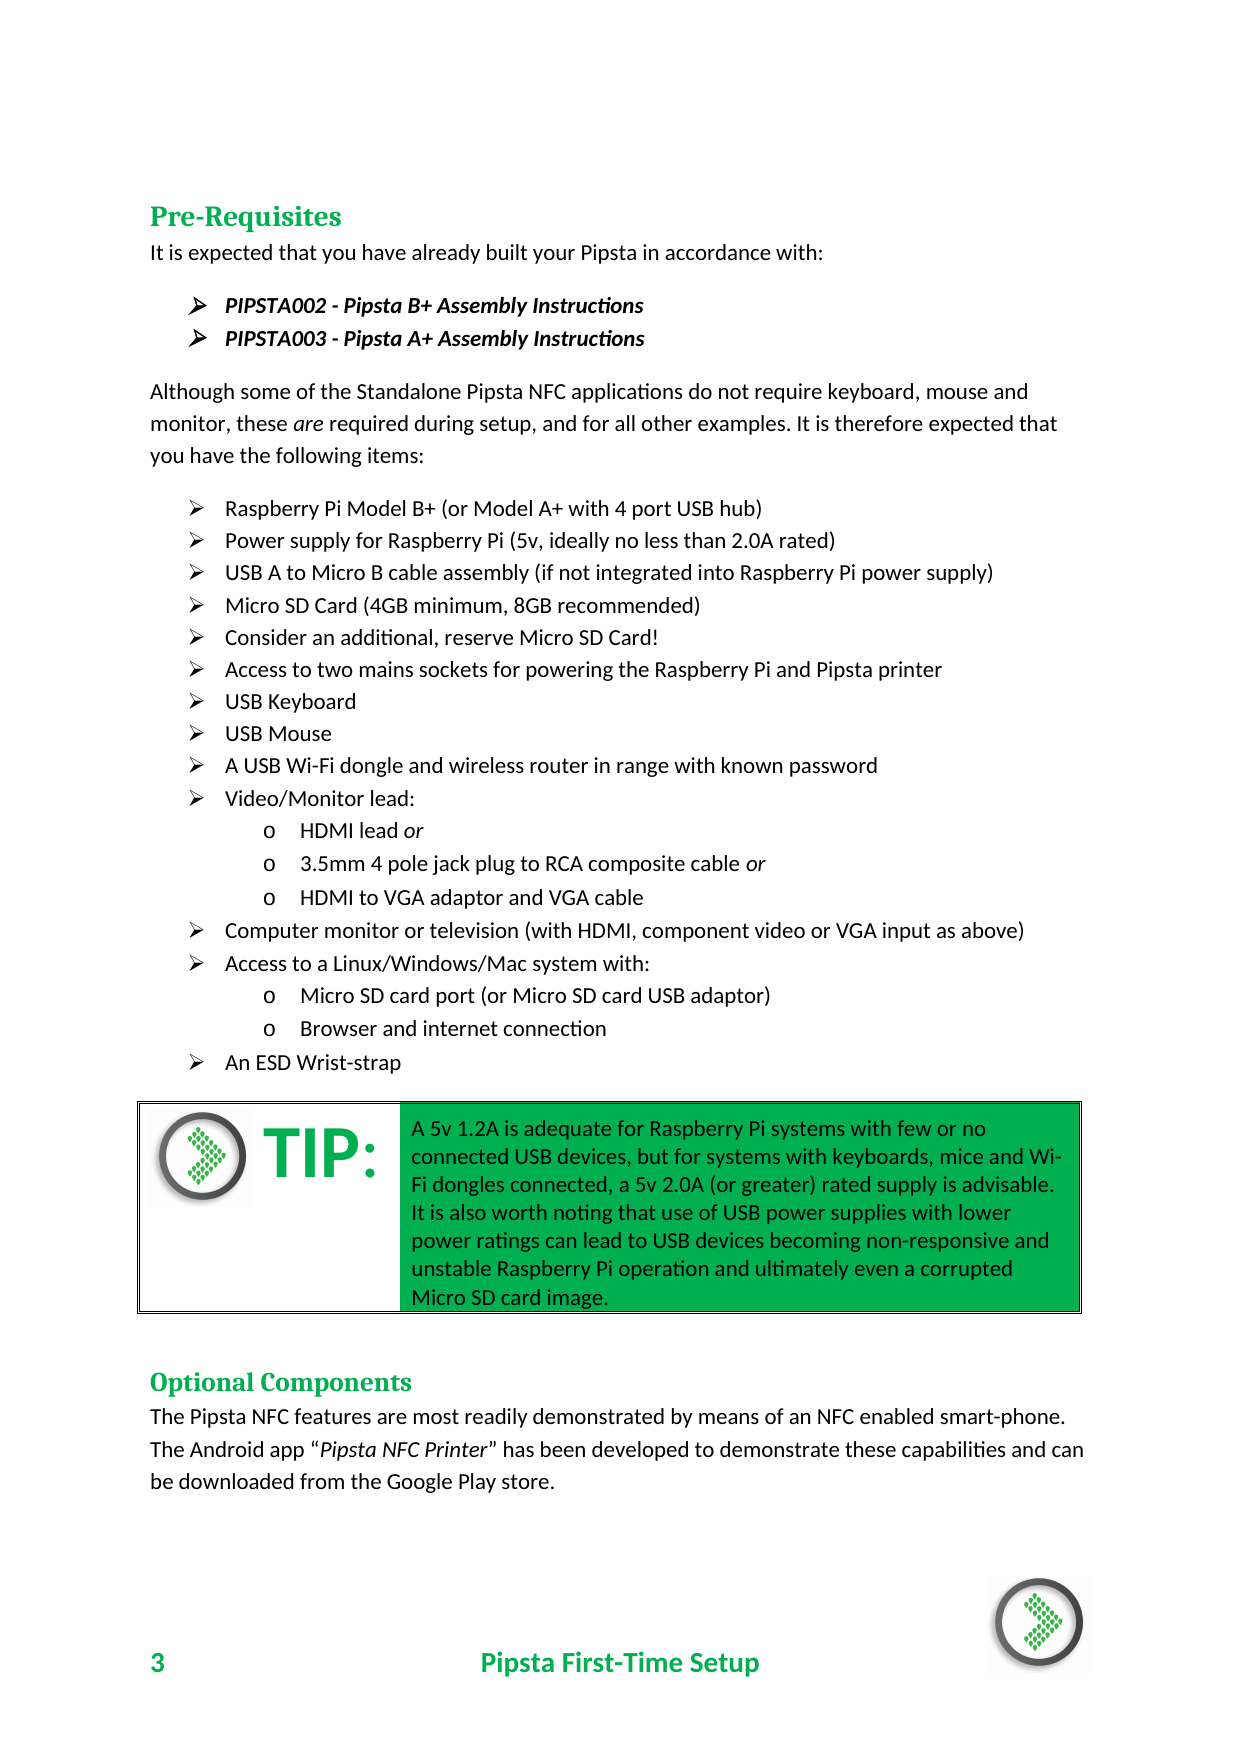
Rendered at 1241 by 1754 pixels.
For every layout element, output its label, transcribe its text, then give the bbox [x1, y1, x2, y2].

list USB A to Micro B cable assembly (if not integrated into Raspberry Pi power supply) [187, 558, 1090, 587]
list Power supply for Raspberry Pi (5v, ideally no less than 2.0A rated) [187, 526, 1090, 554]
list HDMI lead or [262, 816, 1090, 845]
list 3.5mm 4 pole jack plug to RCA composite cable or [262, 849, 1090, 879]
table_header A 5v 1.2A is adequate for Raspberry Pi systems with few or no connected USB devices, but for systems with keyboards, mice and Wi-Fi dongles connected, a 5v 2.0A (or greater) rated supply is advisable. It is also worth noting that use of USB power supplies with lower power ratings can lead to USB devices becoming non-responsive and unstable Raspberry Pi operation and ultimately even a corrupted Micro SD card image. [400, 1104, 1079, 1311]
list Raspberry Pi Model B+ (or Model A+ with 4 port USB hub) [187, 494, 1090, 522]
list A USB Wi-Fi dongle and wireless router in range with known password [187, 752, 1090, 780]
list HDMI to VGA adaptor and VGA cable [262, 883, 1090, 912]
list An ESD Wrist-strap [187, 1048, 1090, 1076]
list USB Keyboard [187, 687, 1090, 715]
subtitle Optional Components [150, 1367, 1090, 1398]
picture [150, 1109, 253, 1207]
list Computer monitor or television (with HDMI, component video or VGA input as above) [187, 917, 1090, 945]
list Browser and internet connection [262, 1014, 1090, 1044]
text Although some of the Standalone Pipsta NFC applications do not require keyboard, mouse and monitor, these are required during setup, and for all other examples. It is therefore expected that you have the following items: [150, 377, 1090, 469]
table_header TIP: [252, 1104, 400, 1311]
text It is expected that you have already built your Pipsta in accordance with: [150, 238, 1090, 267]
subtitle Pre-Requisites [150, 200, 1090, 233]
table_header [140, 1104, 252, 1311]
list USB Mouse [187, 719, 1090, 747]
list Access to a Linux/Windows/Mac system with: [187, 949, 1090, 977]
list Access to two mains sockets for powering the Raspberry Pi and Pipsta printer [187, 655, 1090, 683]
list Micro SD Card (4GB minimum, 8GB recommended) [187, 591, 1090, 619]
list Video/Monitor lead: [187, 784, 1090, 812]
list PIPSTA003 - Pipsta A+ Assembly Instructions [187, 324, 1090, 352]
text The Pipsta NFC features are most readily demonstrated by means of an NFC enabled smart-phone. The Android app “Pipsta NFC Printer” has been developed to demonstrate these capabilities and can be downloaded from the Google Play store. [150, 1402, 1090, 1495]
list PIPSTA002 - Pipsta B+ Assembly Instructions [187, 292, 1090, 319]
list Micro SD card port (or Micro SD card USB adaptor) [262, 981, 1090, 1010]
picture [986, 1576, 1091, 1673]
list Consider an additional, reserve Micro SD Card! [187, 623, 1090, 651]
